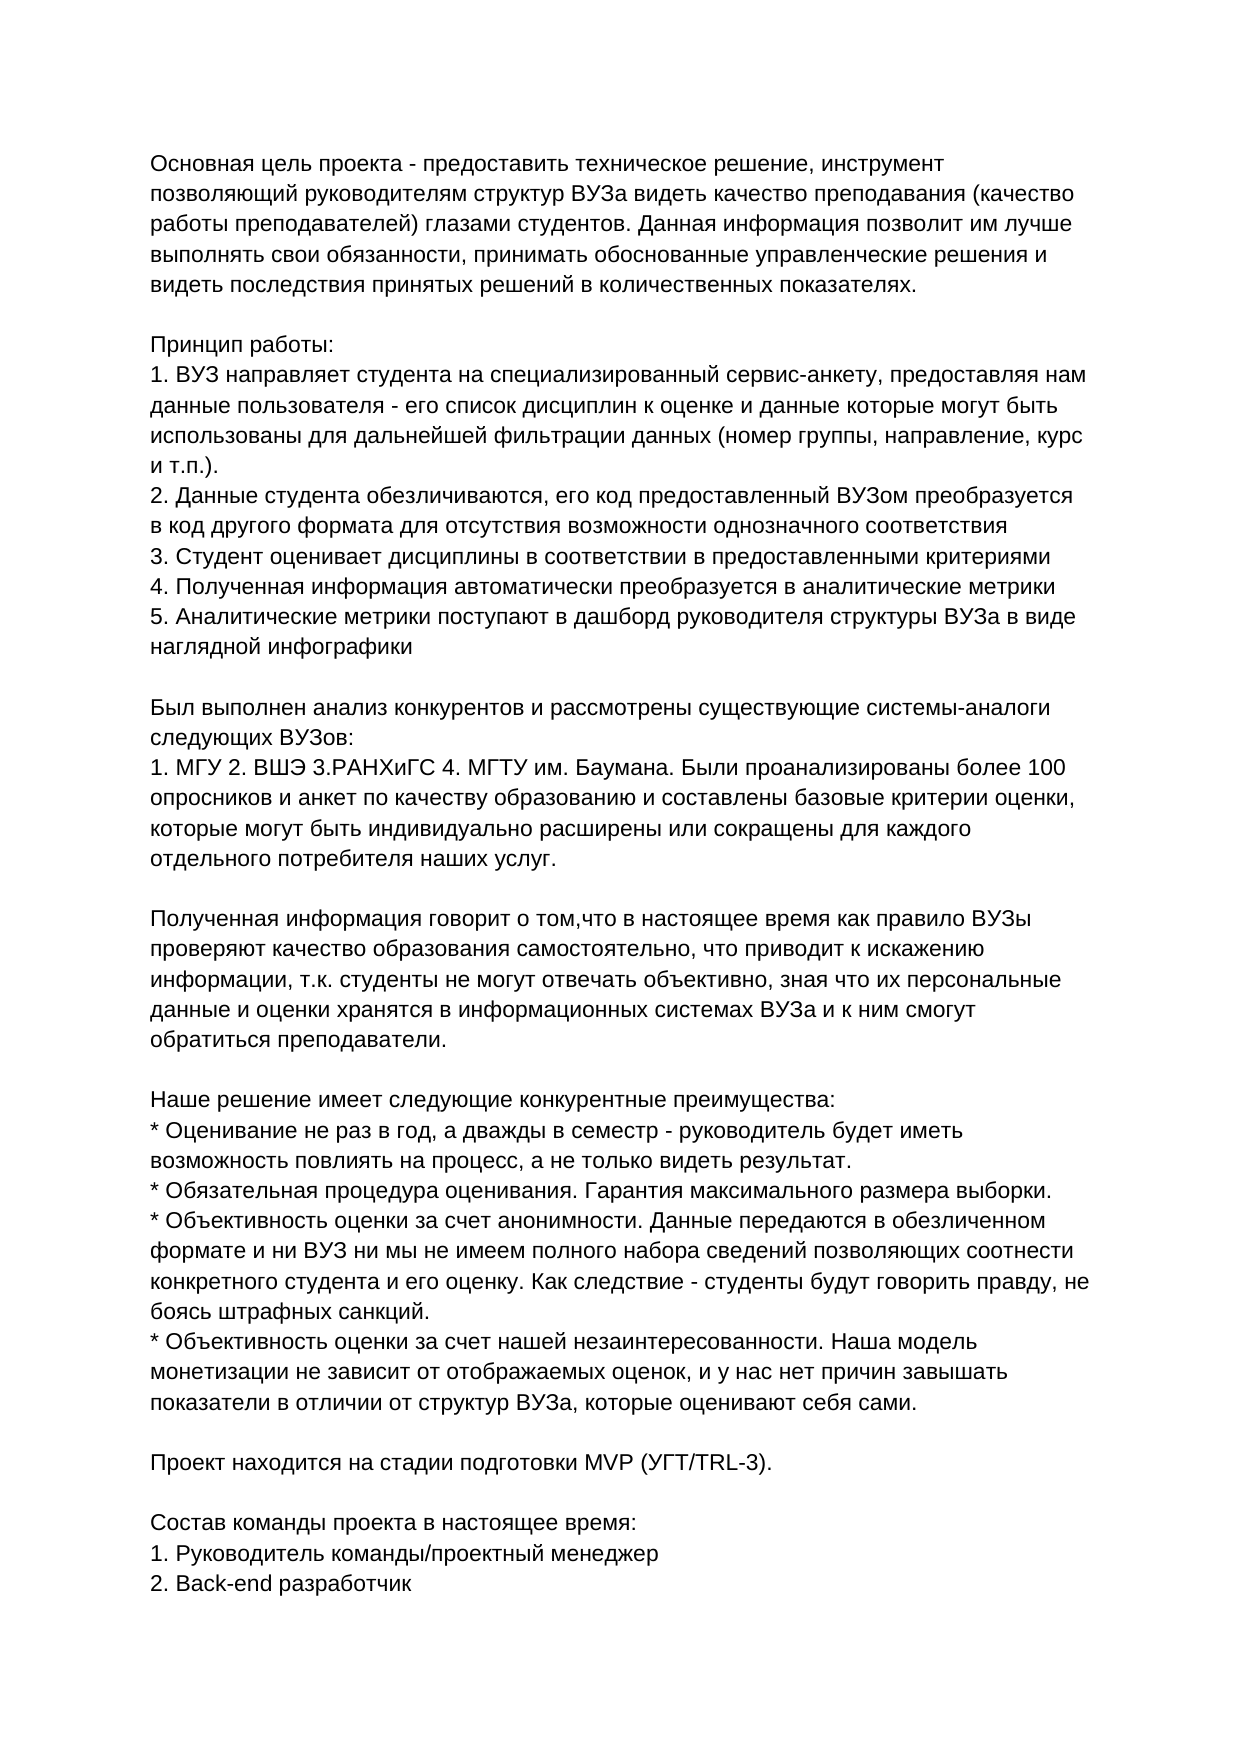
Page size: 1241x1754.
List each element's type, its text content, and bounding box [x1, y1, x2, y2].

text 1. Руководитель команды/проектный менеджер [150, 1539, 1090, 1566]
text Проект находится на стадии подготовки MVP (УГТ/TRL-3). [150, 1449, 1090, 1475]
text Наше решение имеет следующие конкурентные преимущества: [150, 1086, 1090, 1113]
text 4. Полученная информация автоматически преобразуется в аналитические метрики [150, 573, 1090, 599]
text 2. Данные студента обезличиваются, его код предоставленный ВУЗом преобразуется в код другого формата для отсутствия возможности однозначного соответствия [150, 482, 1090, 539]
text 1. ВУЗ направляет студента на специализированный сервис-анкету, предоставляя нам данные пользователя - его список дисциплин к оценке и данные которые могут быть использованы для дальнейшей фильтрации данных (номер группы, направление, курс и т.п.). [150, 361, 1090, 478]
text * Оценивание не раз в год, а дважды в семестр - руководитель будет иметь возможность повлиять на процесс, а не только видеть результат. [150, 1117, 1090, 1173]
text * Объективность оценки за счет анонимности. Данные передаются в обезличенном формате и ни ВУЗ ни мы не имеем полного набора сведений позволяющих соотнести конкретного студента и его оценку. Как следствие - студенты будут говорить правду, не боясь штрафных санкций. [150, 1207, 1090, 1324]
text Основная цель проекта - предоставить техническое решение, инструмент позволяющий руководителям структур ВУЗа видеть качество преподавания (качество работы преподавателей) глазами студентов. Данная информация позволит им лучше выполнять свои обязанности, принимать обоснованные управленческие решения и видеть последствия принятых решений в количественных показателях. [150, 150, 1090, 297]
text 1. МГУ 2. ВШЭ 3.РАНХиГС 4. МГТУ им. Баумана. Были проанализированы более 100 опросников и анкет по качеству образованию и составлены базовые критерии оценки, которые могут быть индивидуально расширены или сокращены для каждого отдельного потребителя наших услуг. [150, 754, 1090, 871]
text * Обязательная процедура оценивания. Гарантия максимального размера выборки. [150, 1177, 1090, 1203]
text Состав команды проекта в настоящее время: [150, 1509, 1090, 1536]
text 3. Студент оценивает дисциплины в соответствии в предоставленными критериями [150, 543, 1090, 569]
text 2. Back-end разработчик [150, 1570, 1090, 1596]
text Полученная информация говорит о том,что в настоящее время как правило ВУЗы проверяют качество образования самостоятельно, что приводит к искажению информации, т.к. студенты не могут отвечать объективно, зная что их персональные данные и оценки хранятся в информационных системах ВУЗа и к ним смогут обратиться преподаватели. [150, 905, 1090, 1052]
text Был выполнен анализ конкурентов и рассмотрены существующие системы-аналоги следующих ВУЗов: [150, 694, 1090, 750]
text Принцип работы: [150, 331, 1090, 358]
text 5. Аналитические метрики поступают в дашборд руководителя структуры ВУЗа в виде наглядной инфографики [150, 603, 1090, 660]
text * Объективность оценки за счет нашей незаинтересованности. Наша модель монетизации не зависит от отображаемых оценок, и у нас нет причин завышать показатели в отличии от структур ВУЗа, которые оценивают себя сами. [150, 1328, 1090, 1415]
